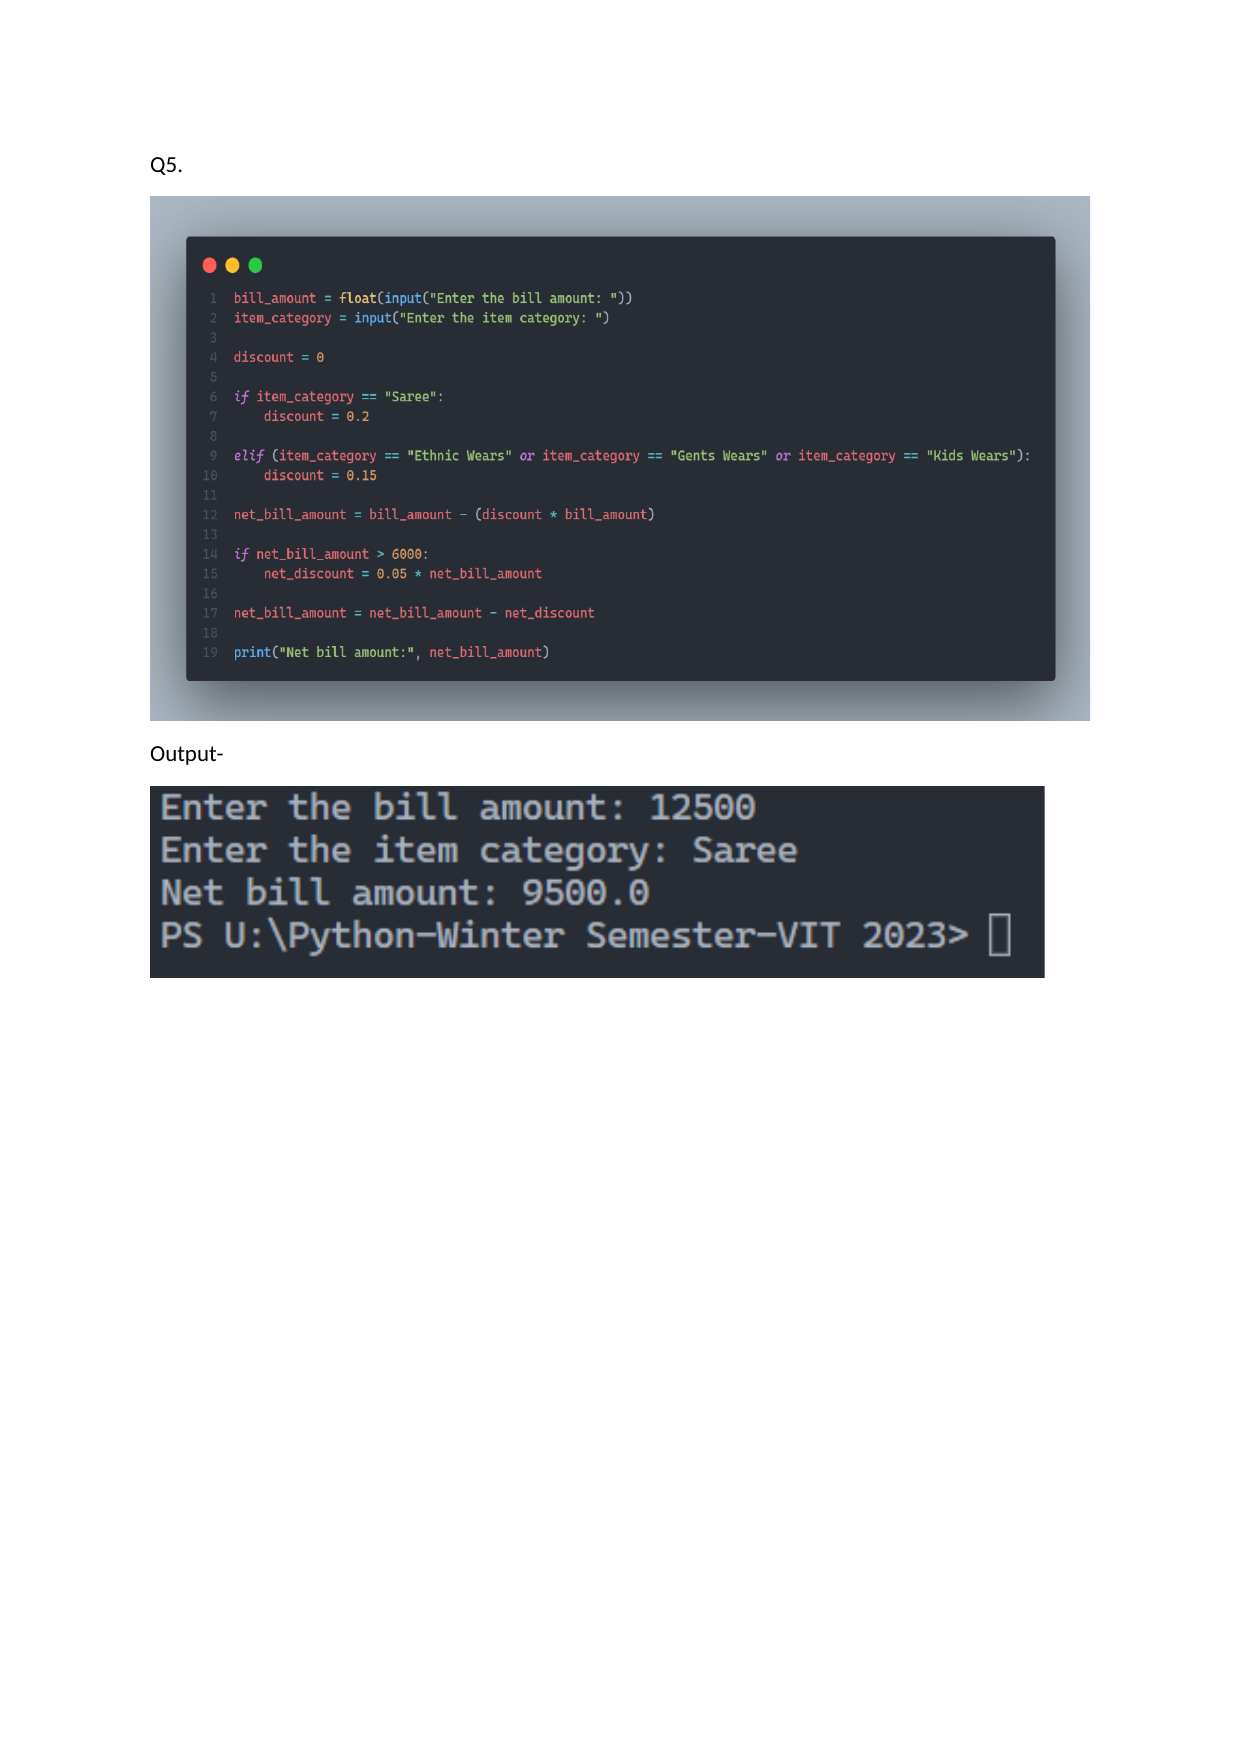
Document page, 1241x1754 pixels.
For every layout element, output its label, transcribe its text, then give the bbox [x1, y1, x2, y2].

text Output- [150, 739, 1090, 767]
picture [150, 196, 1091, 721]
picture [150, 786, 1045, 978]
text Q5. [150, 150, 1090, 178]
